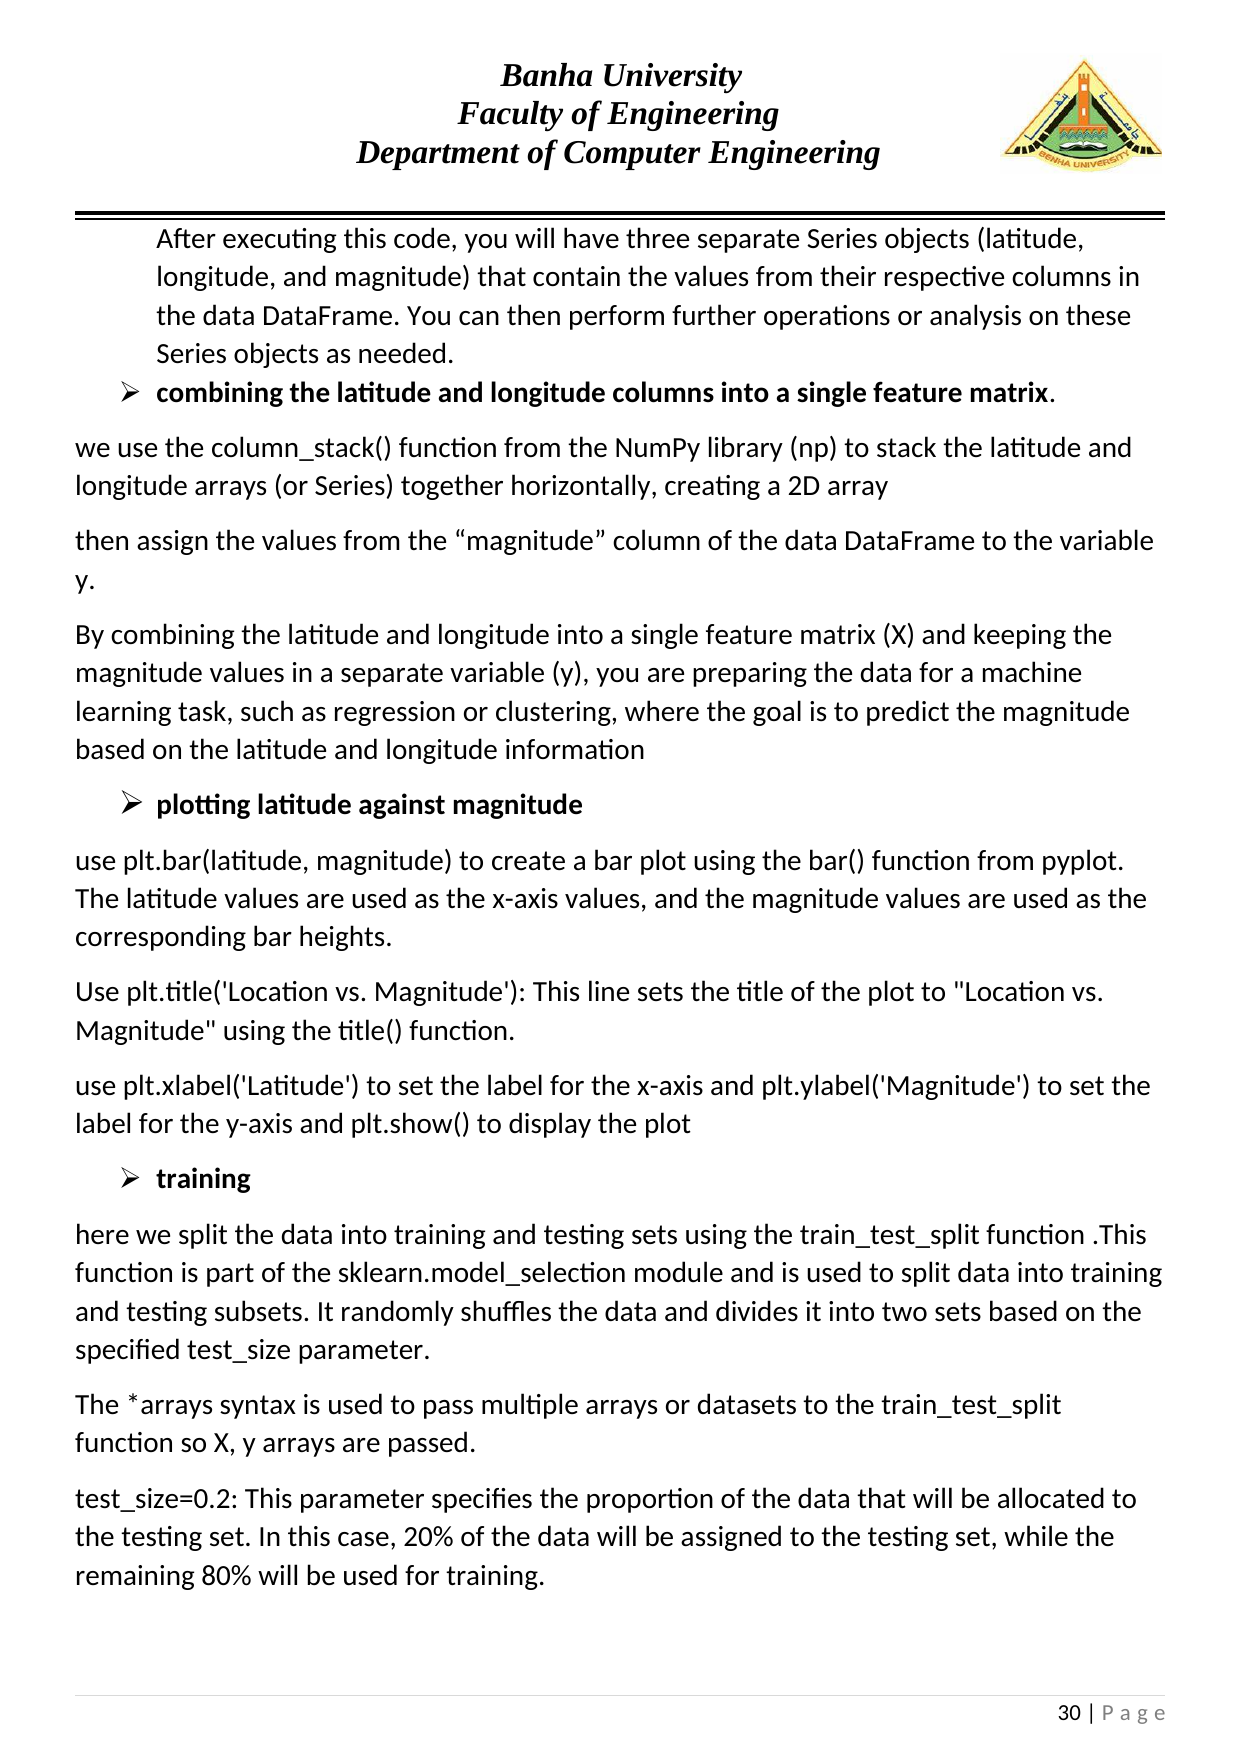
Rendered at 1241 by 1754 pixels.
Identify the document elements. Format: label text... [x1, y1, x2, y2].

text By combining the latitude and longitude into a single feature matrix (X) and keeping the magnitude values in a separate variable (y), you are preparing the data for a machine learning task, such as regression or clustering, where the goal is to predict the magnitude based on the latitude and longitude information [75, 616, 1165, 767]
picture [1000, 53, 1162, 174]
list training [119, 1161, 1165, 1196]
text here we split the data into training and testing sets using the train_test_split function .This function is part of the sklearn.model_selection module and is used to split data into training and testing subsets. It randomly shuffles the data and divides it into two sets based on the specified test_size parameter. [75, 1216, 1165, 1367]
text test_size=0.2: This parameter specifies the proportion of the data that will be allocated to the testing set. In this case, 20% of the data will be assigned to the testing set, while the remaining 80% will be used for training. [75, 1480, 1165, 1592]
text Use plt.title('Location vs. Magnitude'): This line sets the title of the plot to "Location vs. Magnitude" using the title() function. [75, 973, 1165, 1048]
text The *arrays syntax is used to pass multiple arrays or datasets to the train_test_split function so X, y arrays are passed. [75, 1386, 1165, 1460]
list combining the latitude and longitude columns into a single feature matrix. [119, 374, 1165, 409]
list plotting latitude against magnitude [119, 786, 1165, 822]
list After executing this code, you will have three separate Series objects (latitude, longitude, and magnitude) that contain the values from their respective columns in the data DataFrame. You can then perform further operations or analysis on these Series objects as needed. [156, 220, 1165, 371]
text use plt.bar(latitude, magnitude) to create a bar plot using the bar() function from pyplot. The latitude values are used as the x-axis values, and the magnitude values are used as the corresponding bar heights. [75, 842, 1165, 954]
text we use the column_stack() function from the NumPy library (np) to stack the latitude and longitude arrays (or Series) together horizontally, creating a 2D array [75, 429, 1165, 503]
text use plt.xlabel('Latitude') to set the label for the x-axis and plt.ylabel('Magnitude') to set the label for the y-axis and plt.show() to display the plot [75, 1067, 1165, 1141]
text then assign the values from the “magnitude” column of the data DataFrame to the variable y. [75, 522, 1165, 597]
